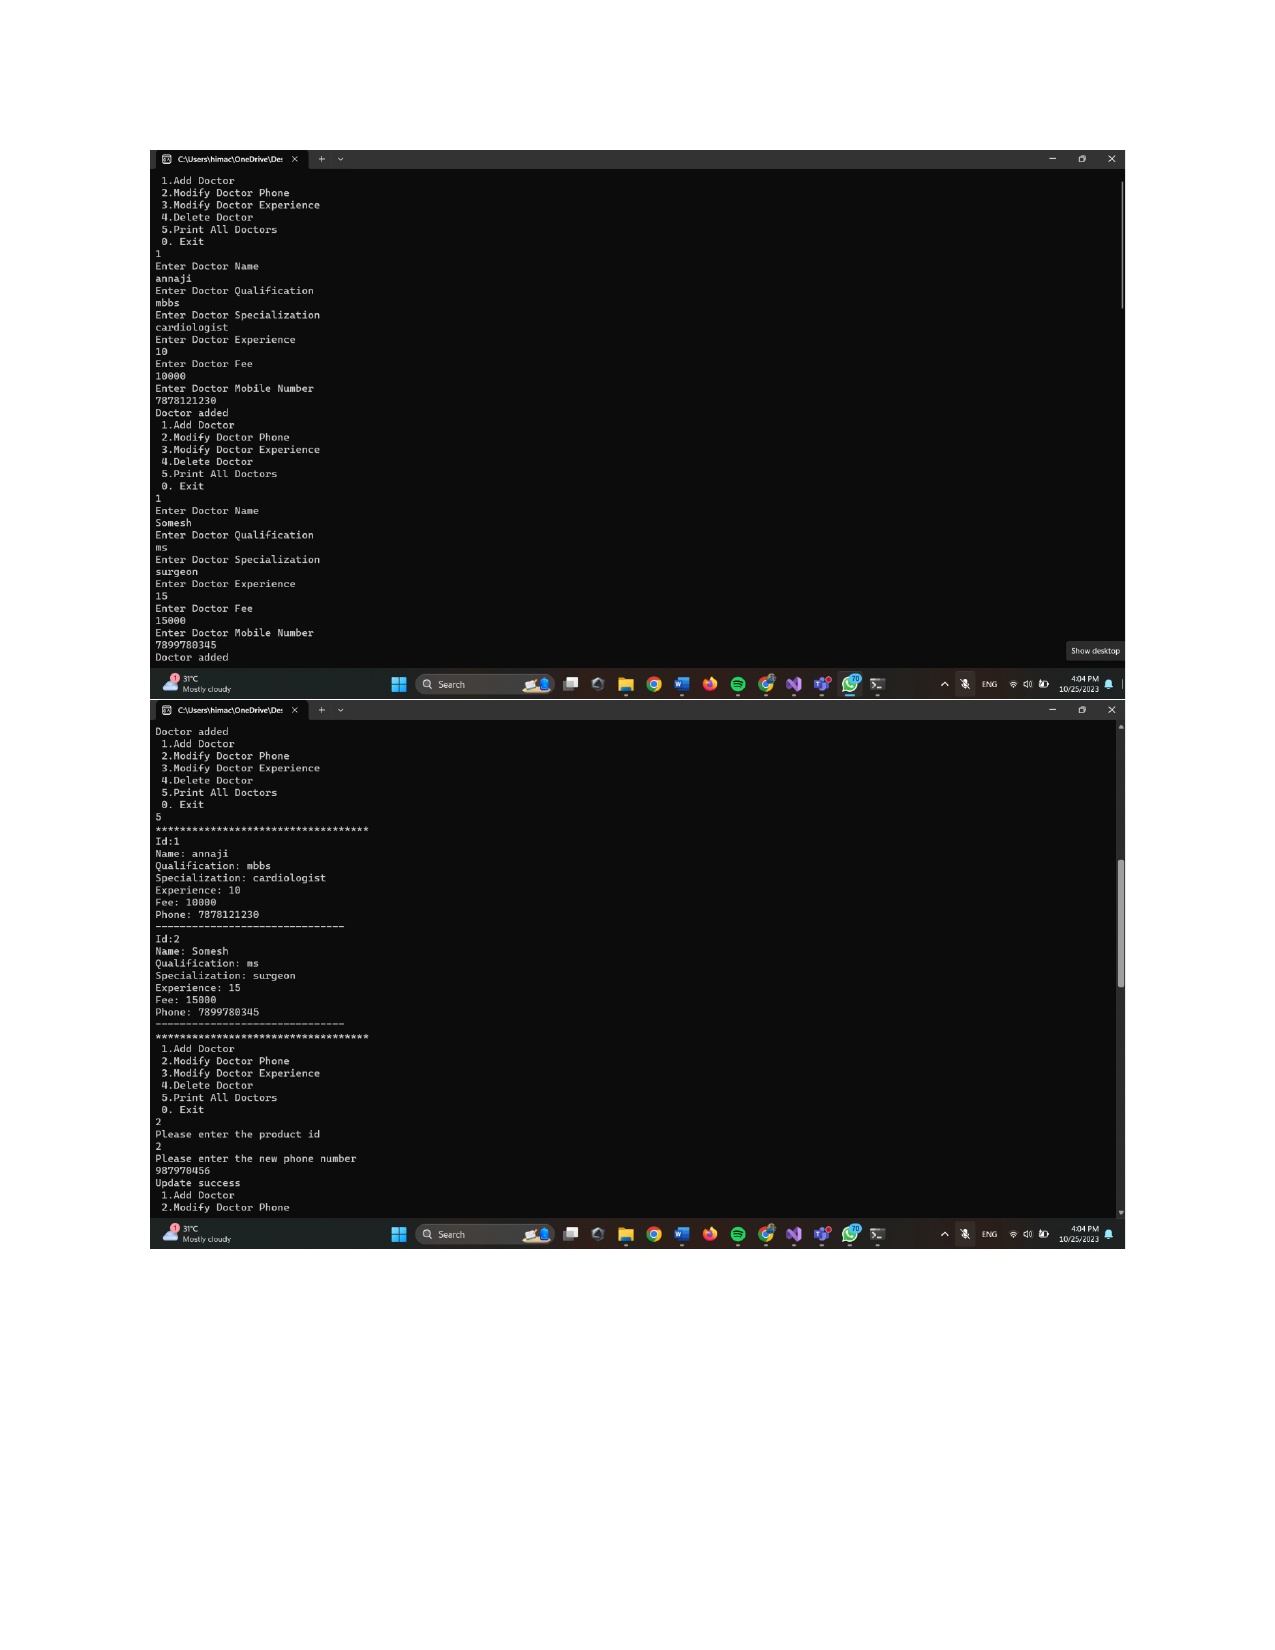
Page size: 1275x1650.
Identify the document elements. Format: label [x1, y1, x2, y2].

picture [150, 700, 1125, 1249]
picture [150, 150, 1125, 699]
